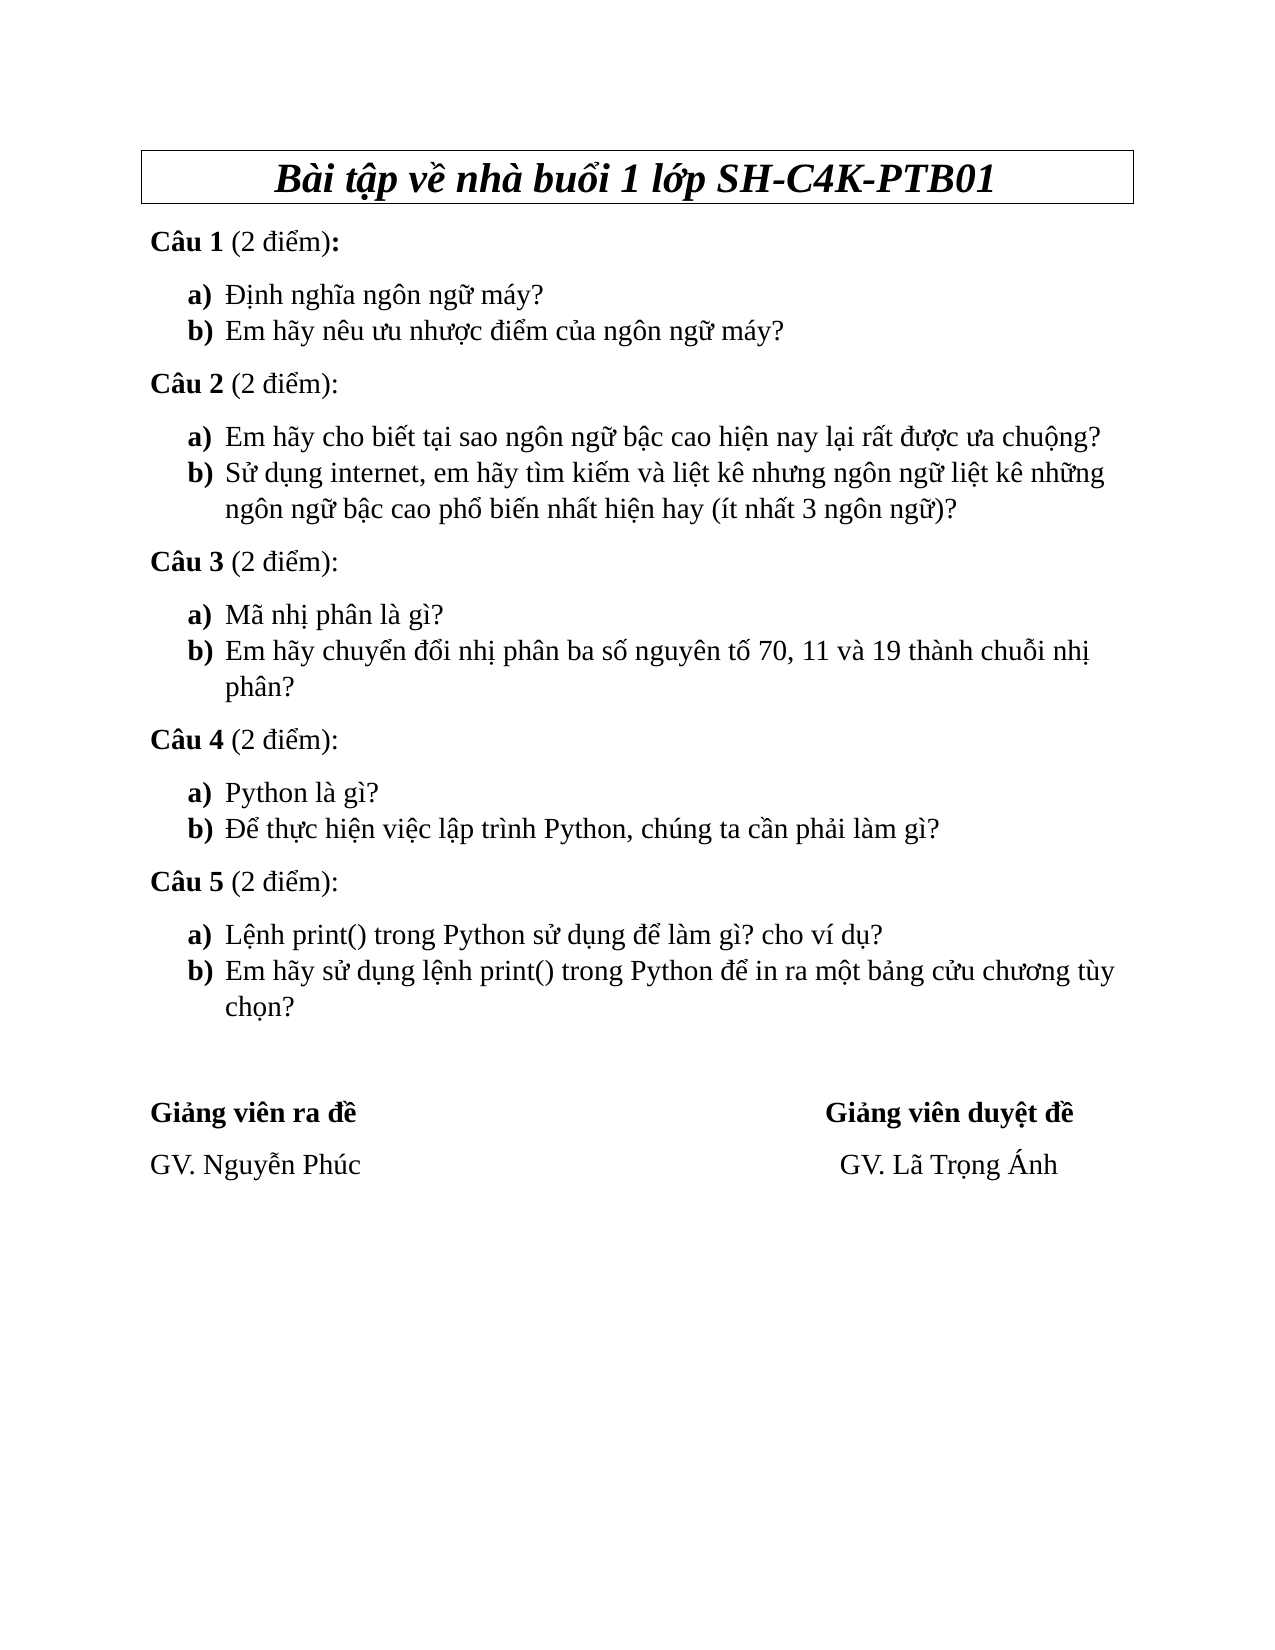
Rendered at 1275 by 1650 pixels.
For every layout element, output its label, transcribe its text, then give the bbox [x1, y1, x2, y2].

list Em hãy chuyển đổi nhị phân ba số nguyên tố 70, 11 và 19 thành chuỗi nhị phân? [187, 633, 1125, 703]
list Định nghĩa ngôn ngữ máy? [187, 277, 1125, 311]
list Em hãy nêu ưu nhược điểm của ngôn ngữ máy? [187, 313, 1125, 347]
list Sử dụng internet, em hãy tìm kiếm và liệt kê nhưng ngôn ngữ liệt kê những ngôn ngữ bậc cao phổ biến nhất hiện hay (ít nhất 3 ngôn ngữ)? [187, 455, 1125, 525]
text Câu 1 (2 điểm): [150, 224, 1125, 258]
list Để thực hiện việc lập trình Python, chúng ta cần phải làm gì? [187, 811, 1125, 845]
list Python là gì? [187, 775, 1125, 808]
text Giảng viên ra đề Giảng viên duyệt đề [150, 1095, 1125, 1128]
text GV. Nguyễn Phúc GV. Lã Trọng Ánh [150, 1147, 1125, 1181]
list Lệnh print() trong Python sử dụng để làm gì? cho ví dụ? [187, 917, 1125, 950]
list Em hãy sử dụng lệnh print() trong Python để in ra một bảng cửu chương tùy chọn? [187, 953, 1125, 1023]
text Câu 3 (2 điểm): [150, 544, 1125, 578]
text Câu 5 (2 điểm): [150, 864, 1125, 897]
text Câu 2 (2 điểm): [150, 366, 1125, 400]
text Bài tập về nhà buổi 1 lớp SH-C4K-PTB01 [142, 151, 1133, 203]
text Câu 4 (2 điểm): [150, 722, 1125, 756]
list Em hãy cho biết tại sao ngôn ngữ bậc cao hiện nay lại rất được ưa chuộng? [187, 419, 1125, 453]
list Mã nhị phân là gì? [187, 597, 1125, 631]
